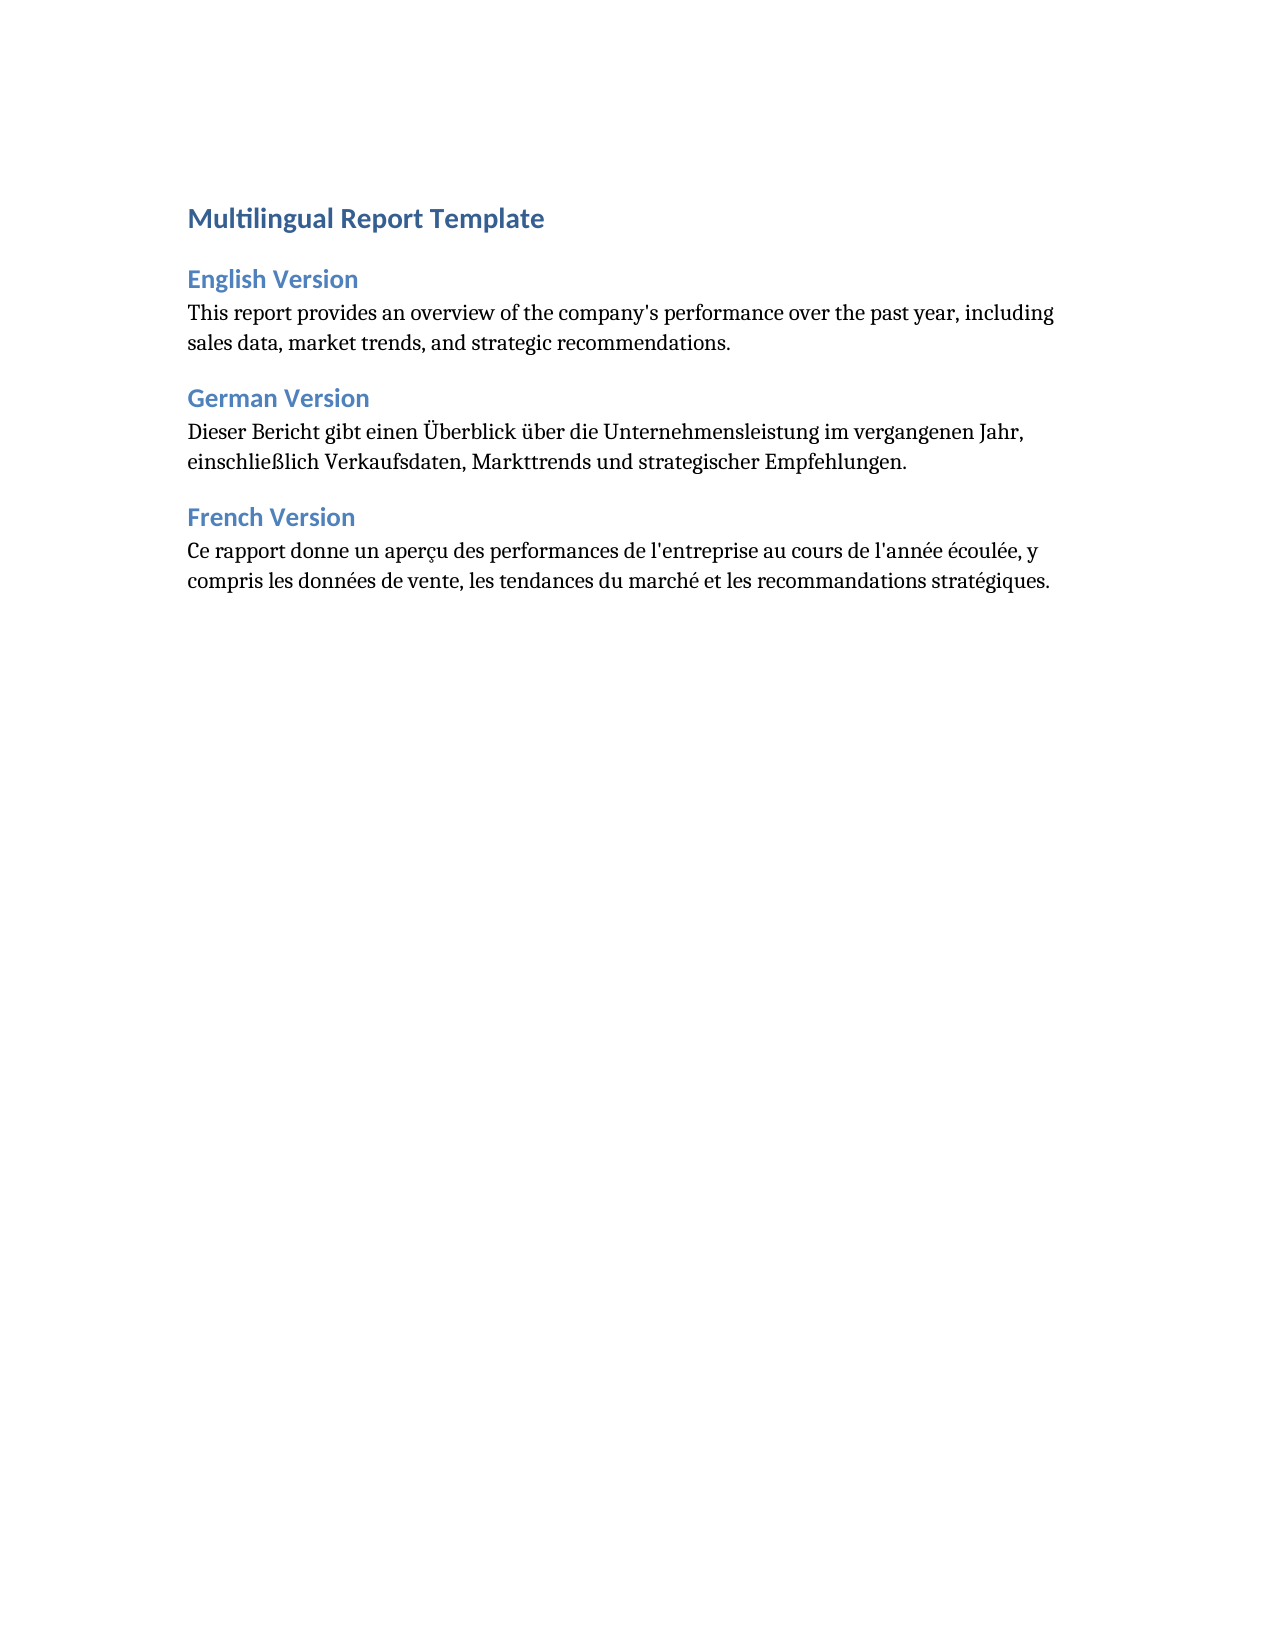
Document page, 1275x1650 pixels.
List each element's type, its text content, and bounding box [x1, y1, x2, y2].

text Dieser Bericht gibt einen Überblick über die Unternehmensleistung im vergangenen Jahr, einschließlich Verkaufsdaten, Markttrends und strategischer Empfehlungen. [187, 419, 1087, 475]
subtitle French Version [187, 500, 1087, 533]
subtitle German Version [187, 381, 1087, 414]
subtitle Multilingual Report Template [187, 200, 1087, 236]
subtitle English Version [187, 262, 1087, 295]
text This report provides an overview of the company's performance over the past year, including sales data, market trends, and strategic recommendations. [187, 300, 1087, 356]
text Ce rapport donne un aperçu des performances de l'entreprise au cours de l'année écoulée, y compris les données de vente, les tendances du marché et les recommandations stratégiques. [187, 538, 1087, 594]
